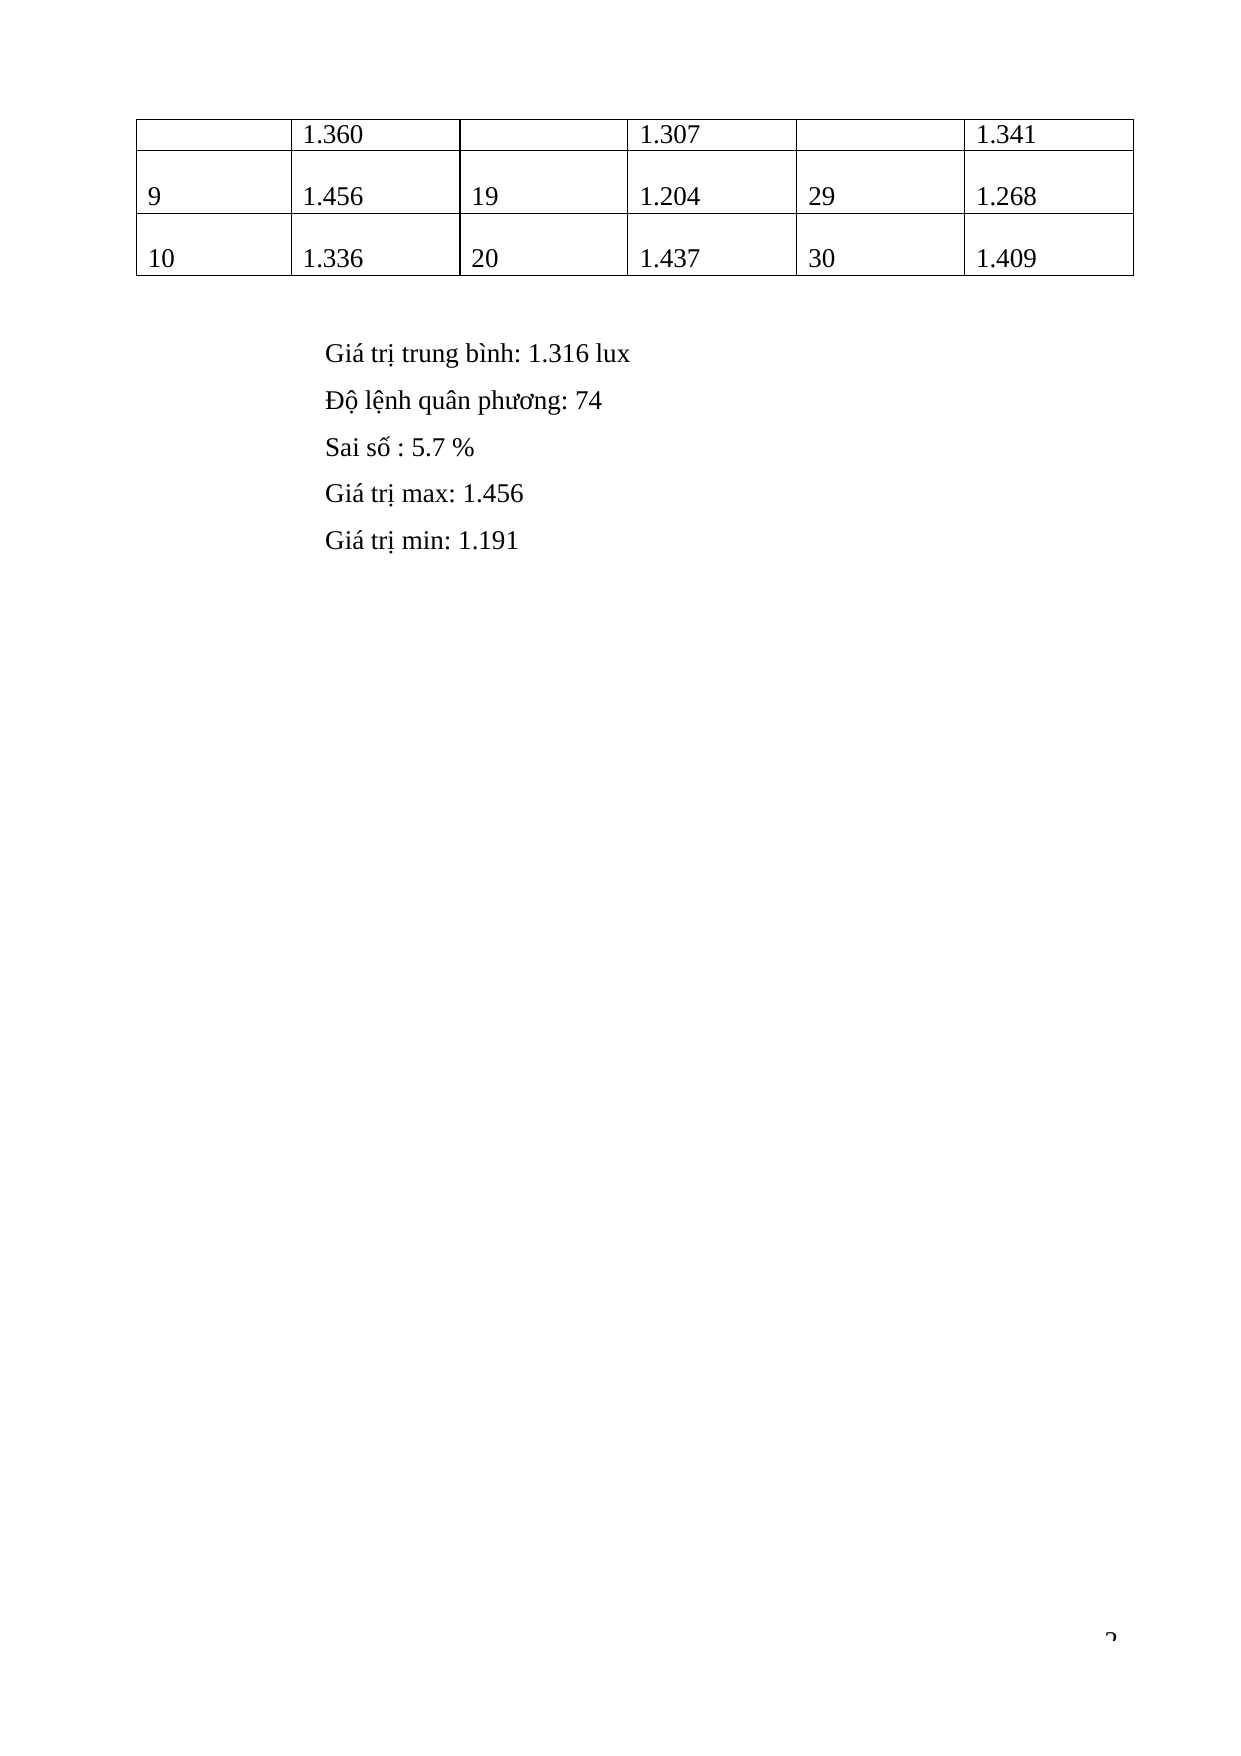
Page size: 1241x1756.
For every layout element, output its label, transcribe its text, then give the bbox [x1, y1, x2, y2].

table_header [137, 120, 291, 150]
table_cell 1.268 [965, 151, 1133, 212]
table_header 1.307 [628, 120, 796, 150]
table_cell 1.456 [292, 151, 459, 212]
table_cell 1.409 [965, 214, 1133, 274]
table_header [797, 120, 964, 150]
table_cell 1.437 [628, 214, 796, 274]
table_cell 1.336 [292, 214, 459, 274]
table_header [461, 120, 627, 150]
table_cell 20 [461, 214, 627, 274]
table_cell 9 [137, 151, 291, 212]
table_header 1.360 [292, 120, 459, 150]
text Giá trị trung bình: 1.316 lux Độ lệnh quân phương: 74 Sai số : 5.7 % [325, 338, 632, 462]
table_cell 30 [797, 214, 964, 274]
table_cell 29 [797, 151, 964, 212]
table_header 1.341 [965, 120, 1133, 150]
text Giá trị max: 1.456 Giá trị min: 1.191 [325, 478, 525, 555]
table_cell 10 [137, 214, 291, 274]
table_cell 1.204 [628, 151, 796, 212]
table_cell 19 [461, 151, 627, 212]
